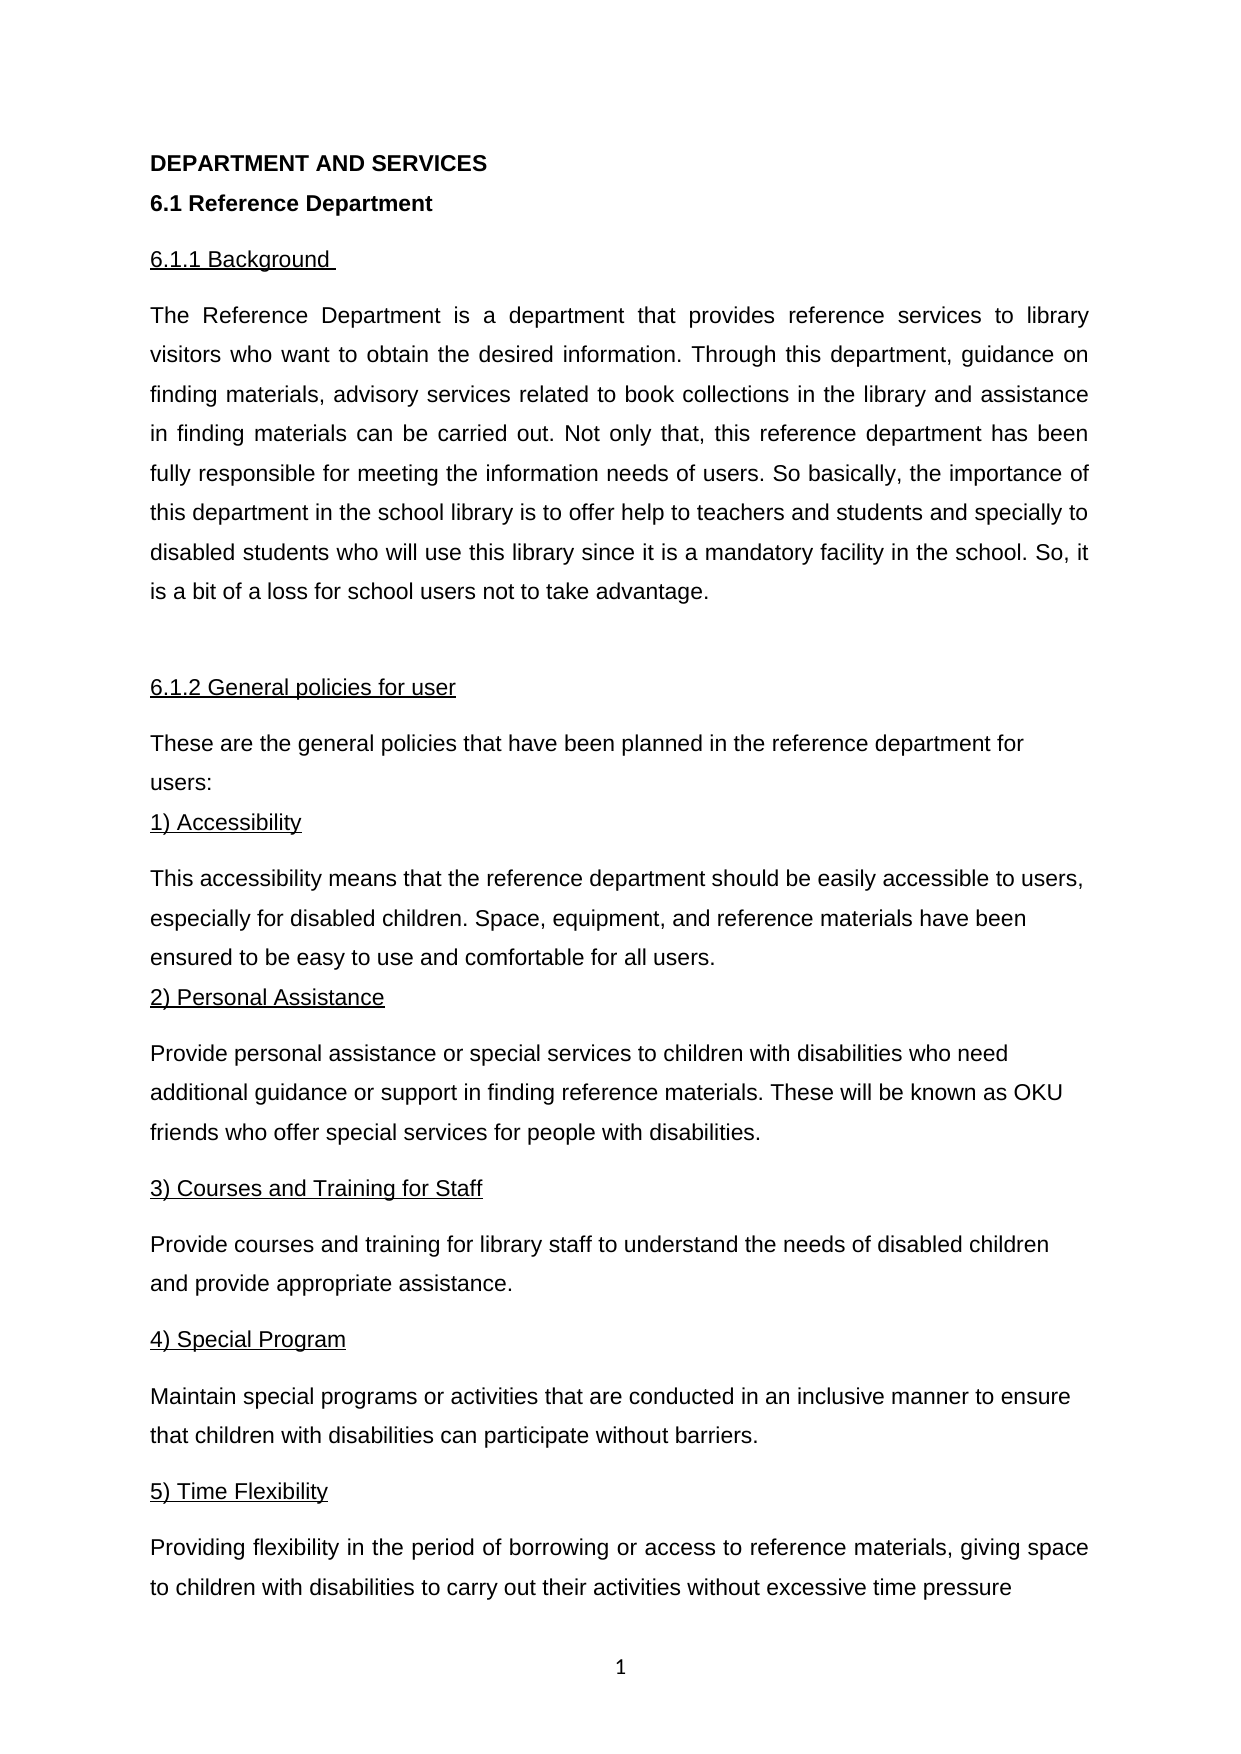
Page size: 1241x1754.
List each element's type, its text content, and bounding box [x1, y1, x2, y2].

text This accessibility means that the reference department should be easily accessible to users, especially for disabled children. Space, equipment, and reference materials have been ensured to be easy to use and comfortable for all users. 2) Personal Assistance [150, 865, 1090, 1010]
text DEPARTMENT AND SERVICES 6.1 Reference Department [150, 150, 1090, 216]
text 6.1.1 Background [150, 246, 1090, 272]
text 5) Time Flexibility [150, 1478, 1090, 1504]
text The Reference Department is a department that provides reference services to library visitors who want to obtain the desired information. Through this department, guidance on finding materials, advisory services related to book collections in the library and assistance in finding materials can be carried out. Not only that, this reference department has been fully responsible for meeting the information needs of users. So basically, the importance of this department in the school library is to offer help to teachers and students and specially to disabled students who will use this library since it is a mandatory facility in the school. So, it is a bit of a loss for school users not to take advantage. [150, 302, 1090, 604]
text 6.1.2 General policies for user [150, 634, 1090, 700]
text 3) Courses and Training for Staff [150, 1175, 1090, 1201]
text Provide personal assistance or special services to children with disabilities who need additional guidance or support in finding reference materials. These will be known as OKU friends who offer special services for people with disabilities. [150, 1039, 1090, 1145]
text Providing flexibility in the period of borrowing or access to reference materials, giving space to children with disabilities to carry out their activities without excessive time pressure [150, 1534, 1090, 1600]
text Maintain special programs or activities that are conducted in an inclusive manner to ensure that children with disabilities can participate without barriers. [150, 1383, 1090, 1448]
text Provide courses and training for library staff to understand the needs of disabled children and provide appropriate assistance. [150, 1231, 1090, 1297]
text 4) Special Program [150, 1326, 1090, 1353]
text These are the general policies that have been planned in the reference department for users: 1) Accessibility [150, 730, 1090, 835]
